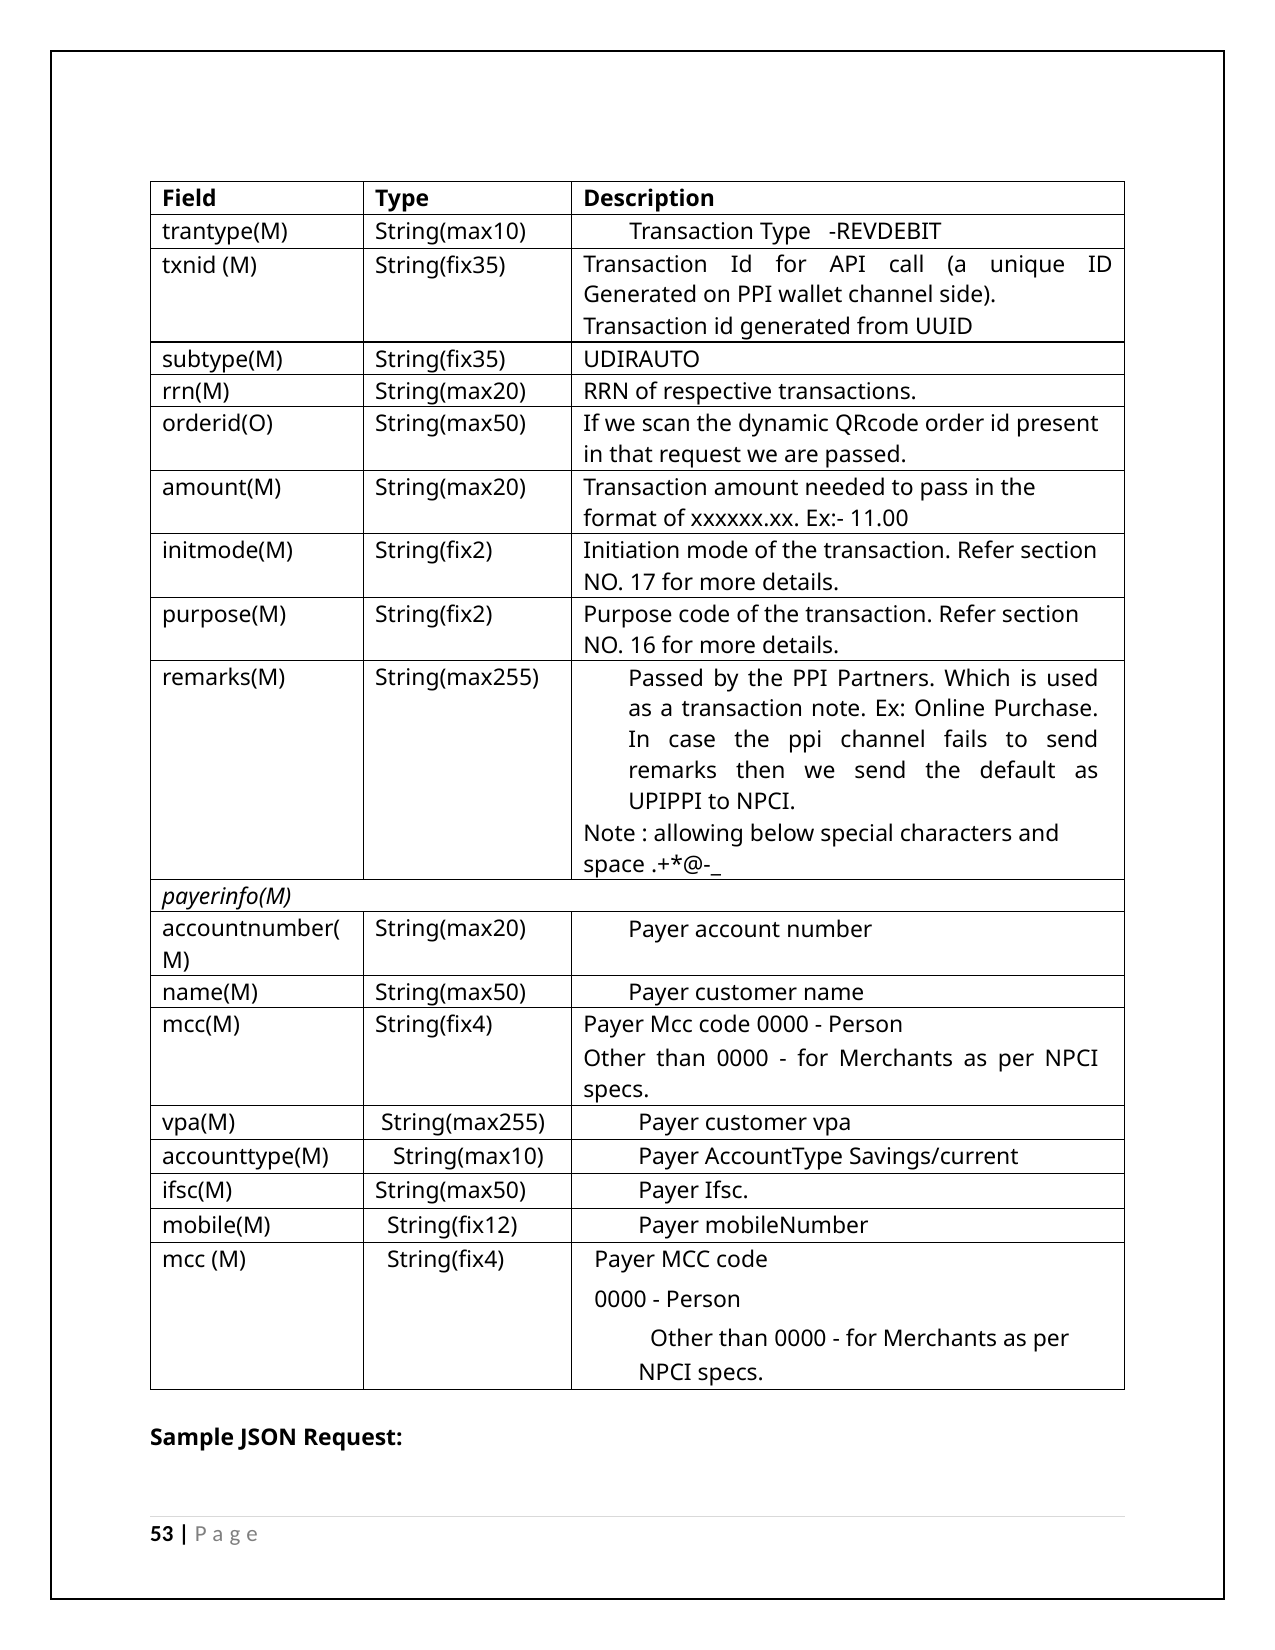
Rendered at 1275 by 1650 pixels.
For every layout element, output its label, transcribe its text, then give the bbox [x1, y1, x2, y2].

table_cell Payer account number [572, 912, 1124, 975]
table_cell rrn(M) [151, 375, 363, 406]
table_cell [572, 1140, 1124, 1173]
table_cell mcc(M) [151, 1008, 363, 1104]
table_cell String(fix35) [364, 249, 571, 341]
table_cell String(max20) [364, 471, 571, 533]
table_cell Passed by the PPI Partners. Which is used as a transaction note. Ex: Online Purchase. In case the ppi channel fails to send remarks then we send the default as UPIPPI to NPCI. Note : allowing below special characters and space .+*@-_ [572, 661, 1124, 879]
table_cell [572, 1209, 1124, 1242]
table_cell Transaction amount needed to pass in the format of xxxxxx.xx. Ex:- 11.00 [572, 471, 1124, 533]
table_cell Transaction Id for API call (a unique ID Generated on PPI wallet channel side). Transaction id generated from UUID [572, 249, 1124, 341]
table_cell subtype(M) [151, 343, 363, 374]
table_cell String(max10) [364, 1140, 571, 1173]
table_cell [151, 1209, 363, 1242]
table_cell String(max20) [364, 375, 571, 406]
table_cell remarks(M) [151, 661, 363, 879]
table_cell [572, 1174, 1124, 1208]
table_cell amount(M) [151, 471, 363, 533]
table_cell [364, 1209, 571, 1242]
table_cell orderid(O) [151, 407, 363, 469]
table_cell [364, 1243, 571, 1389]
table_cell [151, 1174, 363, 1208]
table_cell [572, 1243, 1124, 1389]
table_cell Payer customer vpa [572, 1106, 1124, 1139]
table_cell RRN of respective transactions. [572, 375, 1124, 406]
table_cell String(max255) [364, 661, 571, 879]
table_cell String(fix35) [364, 343, 571, 374]
table_cell String(fix4) [364, 1008, 571, 1104]
table_cell String(max50) [364, 407, 571, 469]
table_header Type [364, 182, 571, 213]
table_cell initmode(M) [151, 534, 363, 597]
table_cell name(M) [151, 976, 363, 1007]
table_cell String(max20) [364, 912, 571, 975]
table_cell Transaction Type -REVDEBIT [572, 215, 1124, 248]
table_cell String(max10) [364, 215, 571, 248]
table_cell vpa(M) [151, 1106, 363, 1139]
table_cell Payer customer name [572, 976, 1124, 1007]
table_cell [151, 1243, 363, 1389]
table_cell Payer Mcc code 0000 - Person Other than 0000 - for Merchants as per NPCI specs. [572, 1008, 1124, 1104]
table_cell txnid (M) [151, 249, 363, 341]
table_cell purpose(M) [151, 598, 363, 660]
table_cell accounttype(M) [151, 1140, 363, 1173]
table_cell trantype(M) [151, 215, 363, 248]
table_cell UDIRAUTO [572, 343, 1124, 374]
table_cell accountnumber(M) [151, 912, 363, 975]
table_cell String(fix2) [364, 534, 571, 597]
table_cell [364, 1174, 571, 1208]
table_cell Initiation mode of the transaction. Refer section NO. 17 for more details. [572, 534, 1124, 597]
table_cell String(max50) [364, 976, 571, 1007]
table_header Description [572, 182, 1124, 213]
table_cell If we scan the dynamic QRcode order id present in that request we are passed. [572, 407, 1124, 469]
table_cell String(fix2) [364, 598, 571, 660]
table_cell String(max255) [364, 1106, 571, 1139]
table_header Field [151, 182, 363, 213]
table_cell payerinfo(M) [151, 880, 1124, 911]
table_cell Purpose code of the transaction. Refer section NO. 16 for more details. [572, 598, 1124, 660]
text Sample JSON Request: [150, 1421, 1065, 1453]
